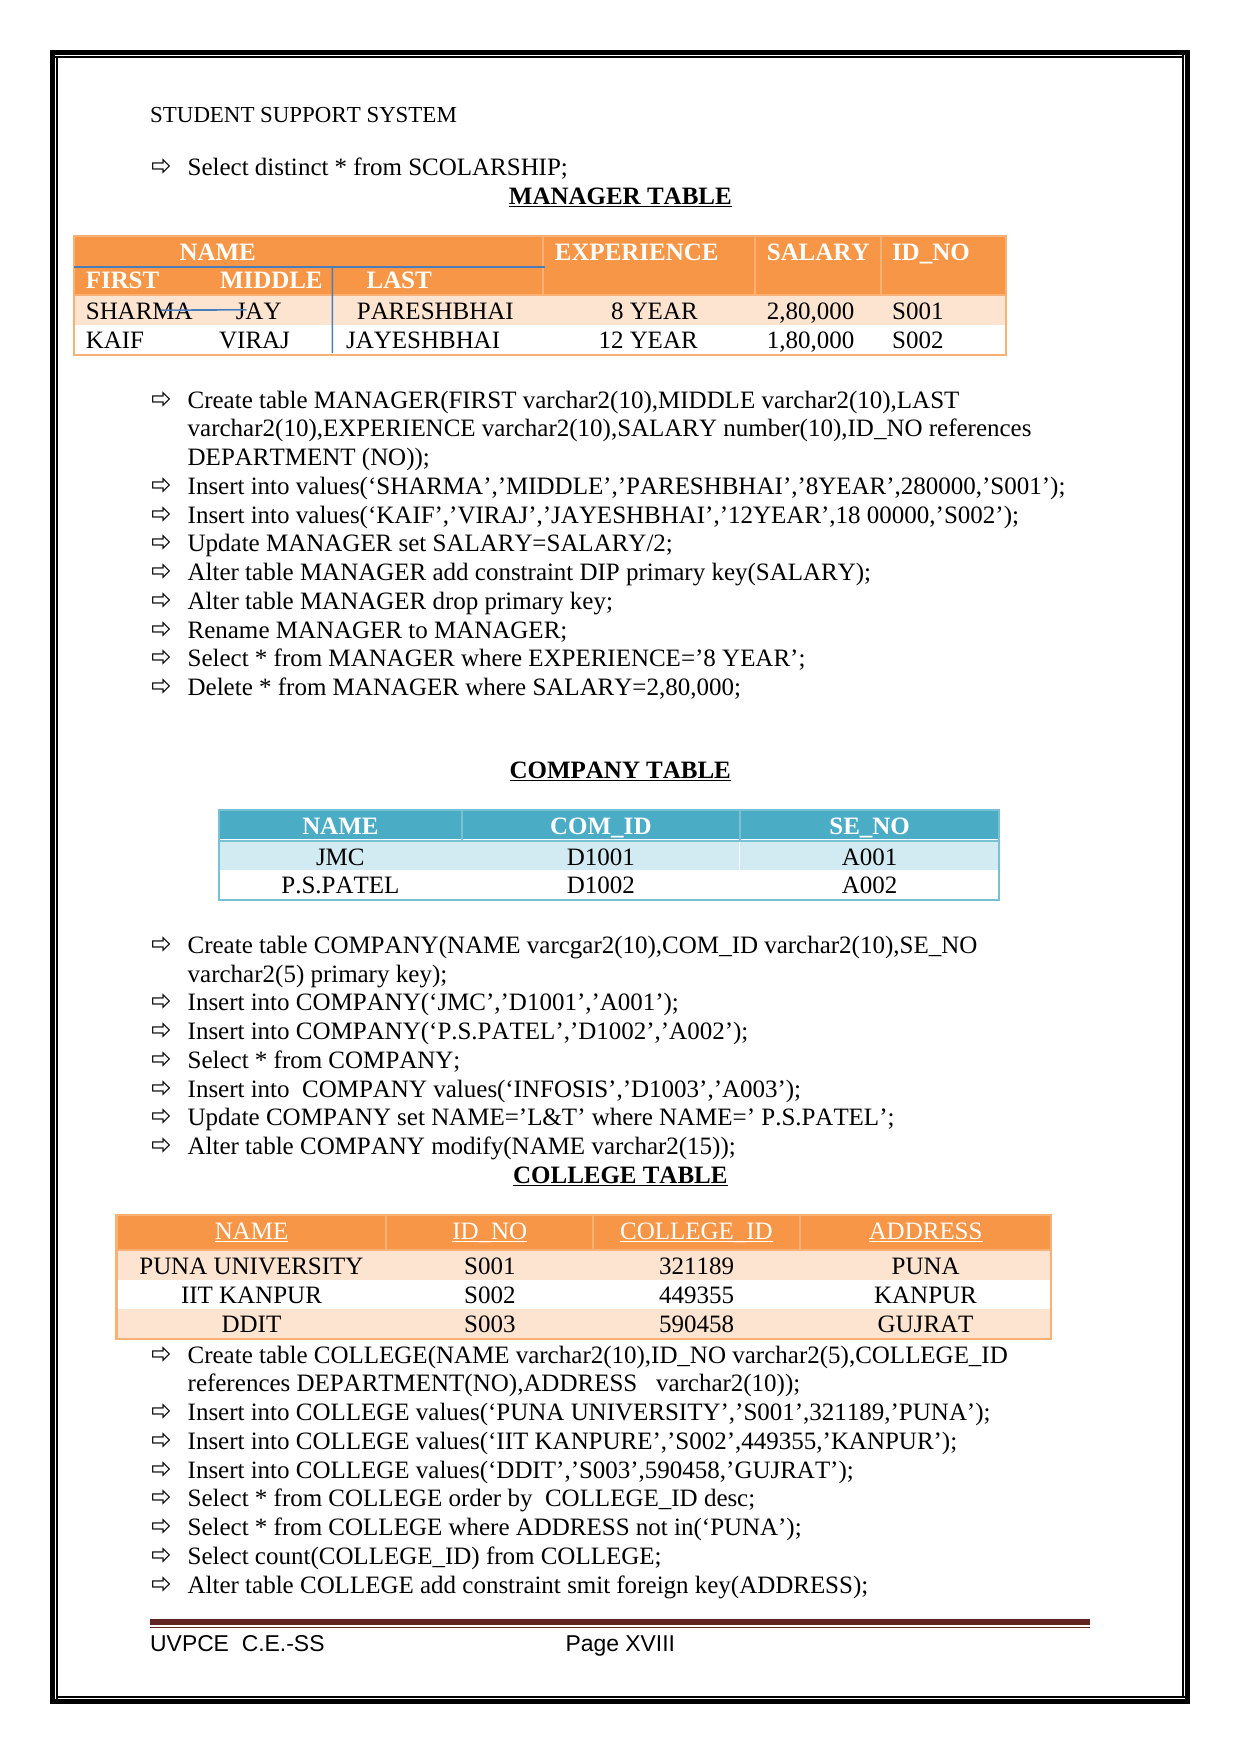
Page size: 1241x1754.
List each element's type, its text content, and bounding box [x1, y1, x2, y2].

list Insert into COMPANY values(‘INFOSIS’,’D1003’,’A003’); [150, 1074, 1090, 1102]
list Update MANAGER set SALARY=SALARY/2; [150, 528, 1090, 557]
list Select * from MANAGER where EXPERIENCE=’8 YEAR’; [150, 643, 1090, 672]
list Delete * from MANAGER where SALARY=2,80,000; [150, 672, 1090, 701]
list Insert into values(‘SHARMA’,’MIDDLE’,’PARESHBHAI’,’8YEAR’,280000,’S001’); [150, 471, 1090, 500]
table_cell A001 [740, 842, 998, 870]
list Alter table COLLEGE add constraint smit foreign key(ADDRESS); [150, 1570, 1090, 1598]
table_header ID_NO [387, 1216, 592, 1249]
table_cell KANPUR [800, 1280, 1050, 1309]
list Update COMPANY set NAME=’L&T’ where NAME=’ P.S.PATEL’; [150, 1102, 1090, 1131]
list Create table MANAGER(FIRST varchar2(10),MIDDLE varchar2(10),LAST varchar2(10),EXPERIENCE varchar2(10),SALARY number(10),ID_NO references DEPARTMENT (NO)); [150, 385, 1090, 471]
table_cell PUNA UNIVERSITY [118, 1251, 386, 1280]
table_cell S003 [386, 1309, 593, 1338]
table_cell 590458 [593, 1309, 800, 1338]
table_cell 2,80,000 [755, 296, 881, 325]
table_header SE_NO [741, 811, 998, 839]
list Create table COLLEGE(NAME varchar2(10),ID_NO varchar2(5),COLLEGE_ID references DEPARTMENT(NO),ADDRESS varchar2(10)); [150, 1340, 1090, 1397]
table_cell KAIF VIRAJ JAYESHBHAI [75, 325, 331, 354]
list Rename MANAGER to MANAGER; [150, 615, 1090, 643]
table_header ADDRESS [801, 1216, 1050, 1249]
table_cell 8 YEAR [543, 296, 755, 325]
list Select * from COMPANY; [150, 1045, 1090, 1074]
table_header NAME FIRST MIDDLE LAST [334, 268, 542, 294]
table_header NAME FIRST MIDDLE LAST [75, 237, 542, 266]
table_cell KAIF VIRAJ JAYESHBHAI [334, 325, 543, 354]
table_cell SHARMA JAY PARESHBHAI [334, 296, 543, 325]
list Insert into values(‘KAIF’,’VIRAJ’,’JAYESHBHAI’,’12YEAR’,18 00000,’S002’); [150, 500, 1090, 528]
table_cell 449355 [593, 1280, 800, 1309]
table_cell IIT KANPUR [118, 1280, 386, 1309]
list Alter table COMPANY modify(NAME varchar2(15)); [150, 1131, 1090, 1160]
table_header ID_NO [882, 237, 1005, 294]
table_cell S001 [386, 1251, 593, 1280]
table_header COM_ID [463, 811, 739, 839]
list Select distinct * from SCOLARSHIP; [150, 152, 1090, 181]
list Insert into COMPANY(‘P.S.PATEL’,’D1002’,’A002’); [150, 1016, 1090, 1045]
table_cell SHARMA JAY PARESHBHAI [75, 296, 331, 325]
list Insert into COLLEGE values(‘IIT KANPURE’,’S002’,449355,’KANPUR’); [150, 1426, 1090, 1455]
list Insert into COLLEGE values(‘PUNA UNIVERSITY’,’S001’,321189,’PUNA’); [150, 1397, 1090, 1426]
list Select * from COLLEGE order by COLLEGE_ID desc; [150, 1483, 1090, 1512]
table_cell D1001 [462, 842, 739, 870]
table_header SALARY [756, 237, 880, 294]
table_header NAME [118, 1216, 385, 1249]
table_cell GUJRAT [800, 1309, 1050, 1338]
table_cell 12 YEAR [543, 325, 755, 354]
table_cell DDIT [118, 1309, 386, 1338]
table_cell P.S.PATEL [220, 870, 462, 899]
list Insert into COMPANY(‘JMC’,’D1001’,’A001’); [150, 987, 1090, 1016]
list Create table COMPANY(NAME varcgar2(10),COM_ID varchar2(10),SE_NO varchar2(5) primary key); [150, 930, 1090, 987]
table_cell S002 [881, 325, 1005, 354]
table_header COLLEGE_ID [594, 1216, 799, 1249]
list Select count(COLLEGE_ID) from COLLEGE; [150, 1541, 1090, 1570]
table_cell 1,80,000 [755, 325, 881, 354]
list Select * from COLLEGE where ADDRESS not in(‘PUNA’); [150, 1512, 1090, 1541]
table_cell S001 [881, 296, 1005, 325]
table_header NAME [220, 811, 461, 839]
table_cell S002 [386, 1280, 593, 1309]
table_cell A002 [740, 870, 998, 899]
text MANAGER TABLE [150, 181, 1090, 209]
table_cell PUNA [800, 1251, 1050, 1280]
table_cell D1002 [462, 870, 739, 899]
list Insert into COLLEGE values(‘DDIT’,’S003’,590458,’GUJRAT’); [150, 1455, 1090, 1483]
table_header NAME FIRST MIDDLE LAST [75, 268, 331, 294]
list Alter table MANAGER add constraint DIP primary key(SALARY); [150, 557, 1090, 586]
text COLLEGE TABLE [150, 1160, 1090, 1189]
table_header EXPERIENCE [544, 237, 754, 294]
table_cell 321189 [593, 1251, 800, 1280]
list Alter table MANAGER drop primary key; [150, 586, 1090, 615]
table_cell JMC [220, 842, 462, 870]
text COMPANY TABLE [150, 755, 1090, 783]
